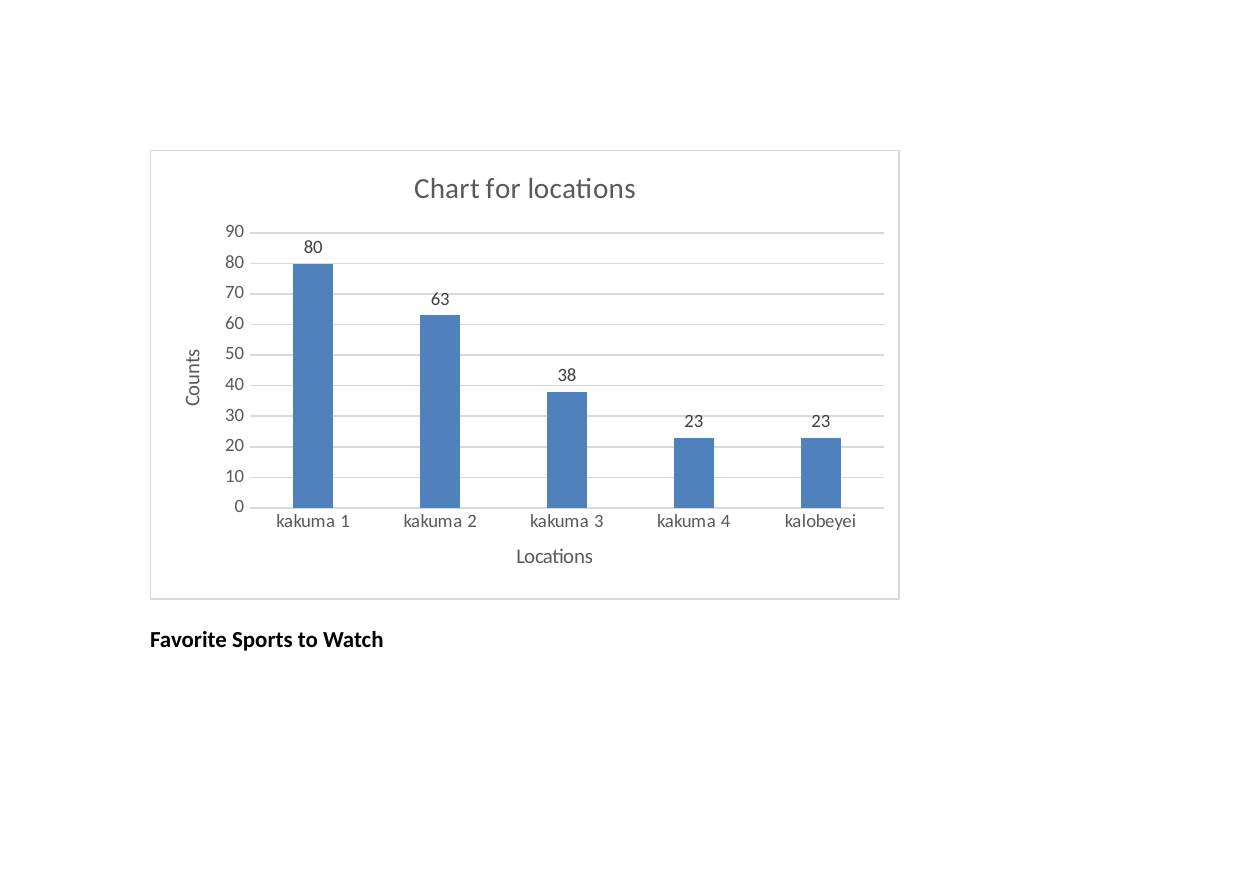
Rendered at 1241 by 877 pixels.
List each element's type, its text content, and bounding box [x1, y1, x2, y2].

text Favorite Sports to Watch [150, 625, 1090, 653]
